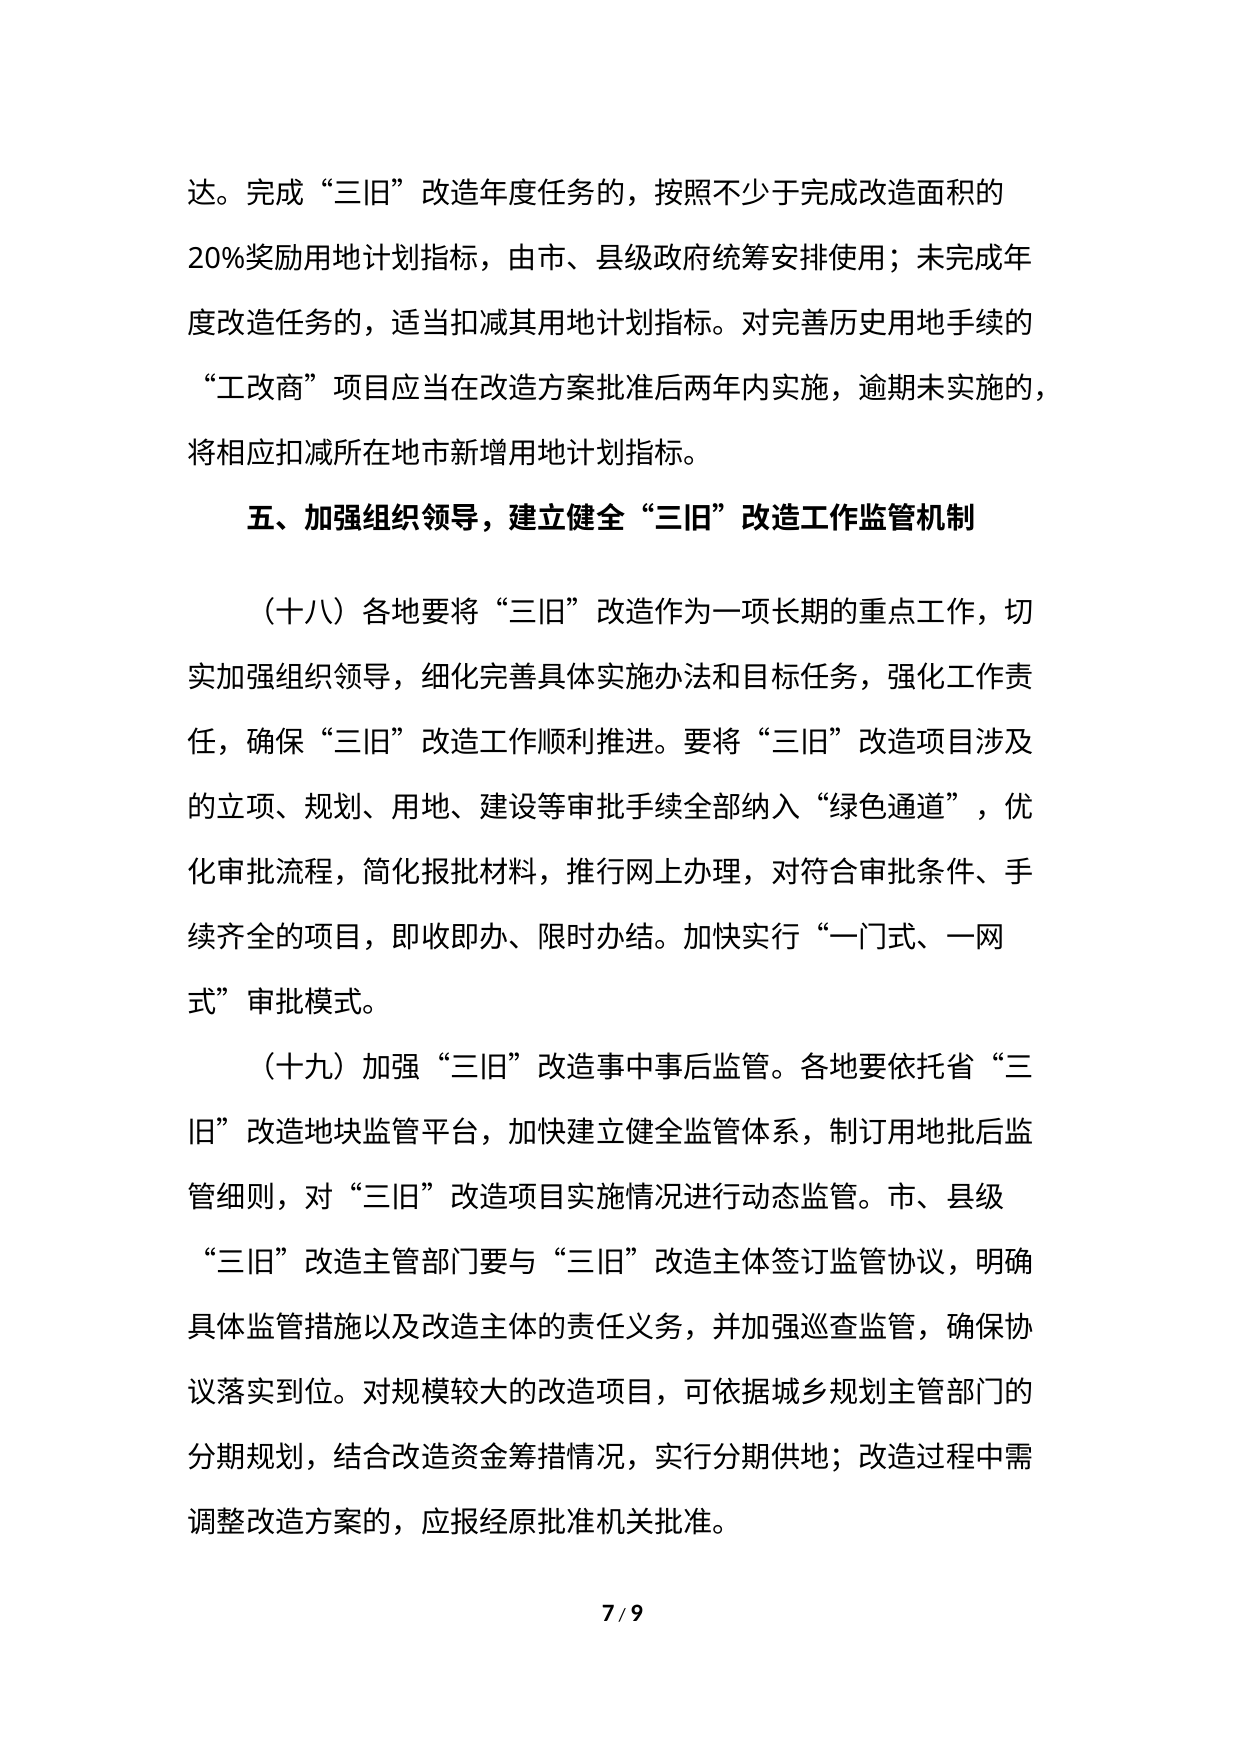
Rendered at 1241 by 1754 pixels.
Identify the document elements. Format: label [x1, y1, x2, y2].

text [187, 578, 1053, 1553]
text [187, 158, 1053, 548]
